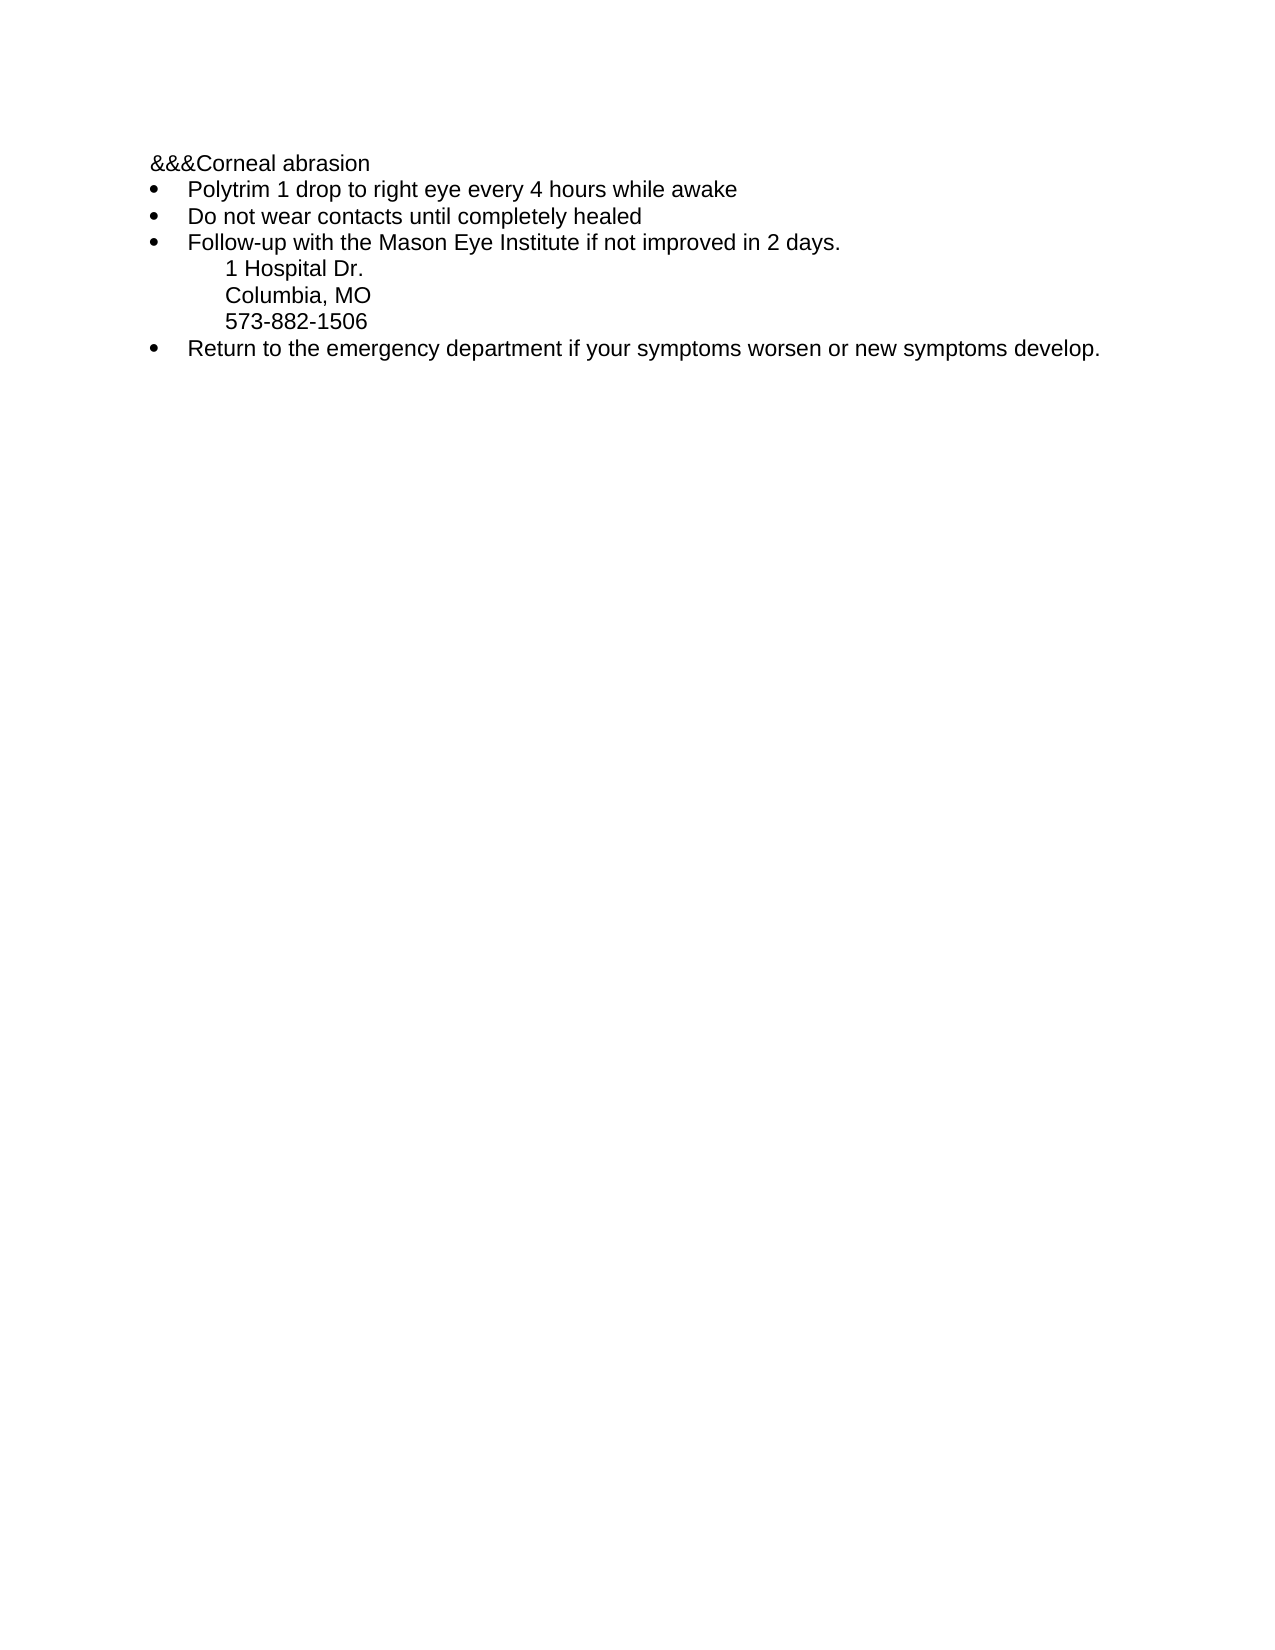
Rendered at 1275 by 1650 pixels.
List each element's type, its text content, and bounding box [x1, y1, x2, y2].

list Do not wear contacts until completely healed [150, 203, 1125, 229]
list Follow-up with the Mason Eye Institute if not improved in 2 days. [150, 229, 1125, 255]
list Return to the emergency department if your symptoms worsen or new symptoms develop. [150, 334, 1125, 361]
text Columbia, MO [150, 282, 1125, 308]
text &&&Corneal abrasion [150, 150, 1125, 176]
text 573-882-1506 [150, 308, 1125, 334]
list Polytrim 1 drop to right eye every 4 hours while awake [150, 176, 1125, 203]
text 1 Hospital Dr. [150, 255, 1125, 282]
